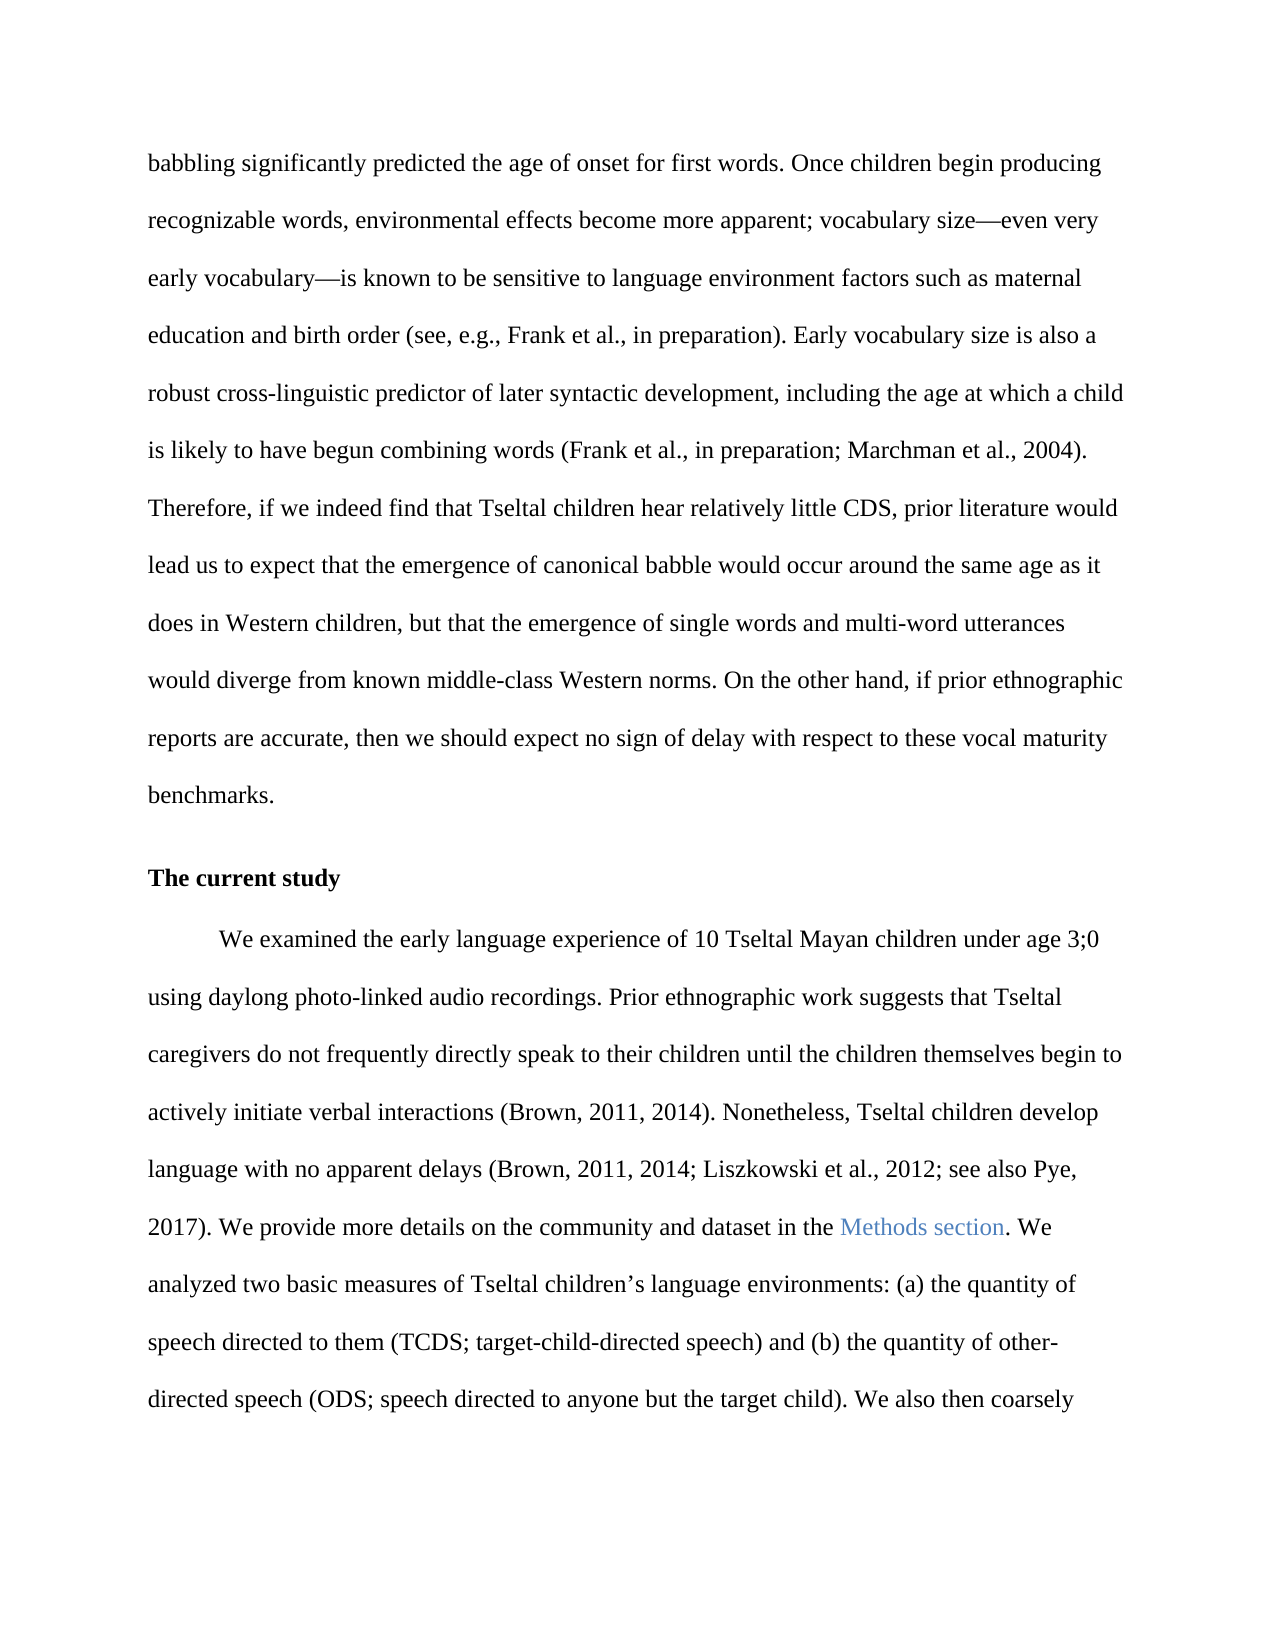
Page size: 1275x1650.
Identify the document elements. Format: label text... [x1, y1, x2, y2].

subtitle The current study [148, 863, 1127, 891]
